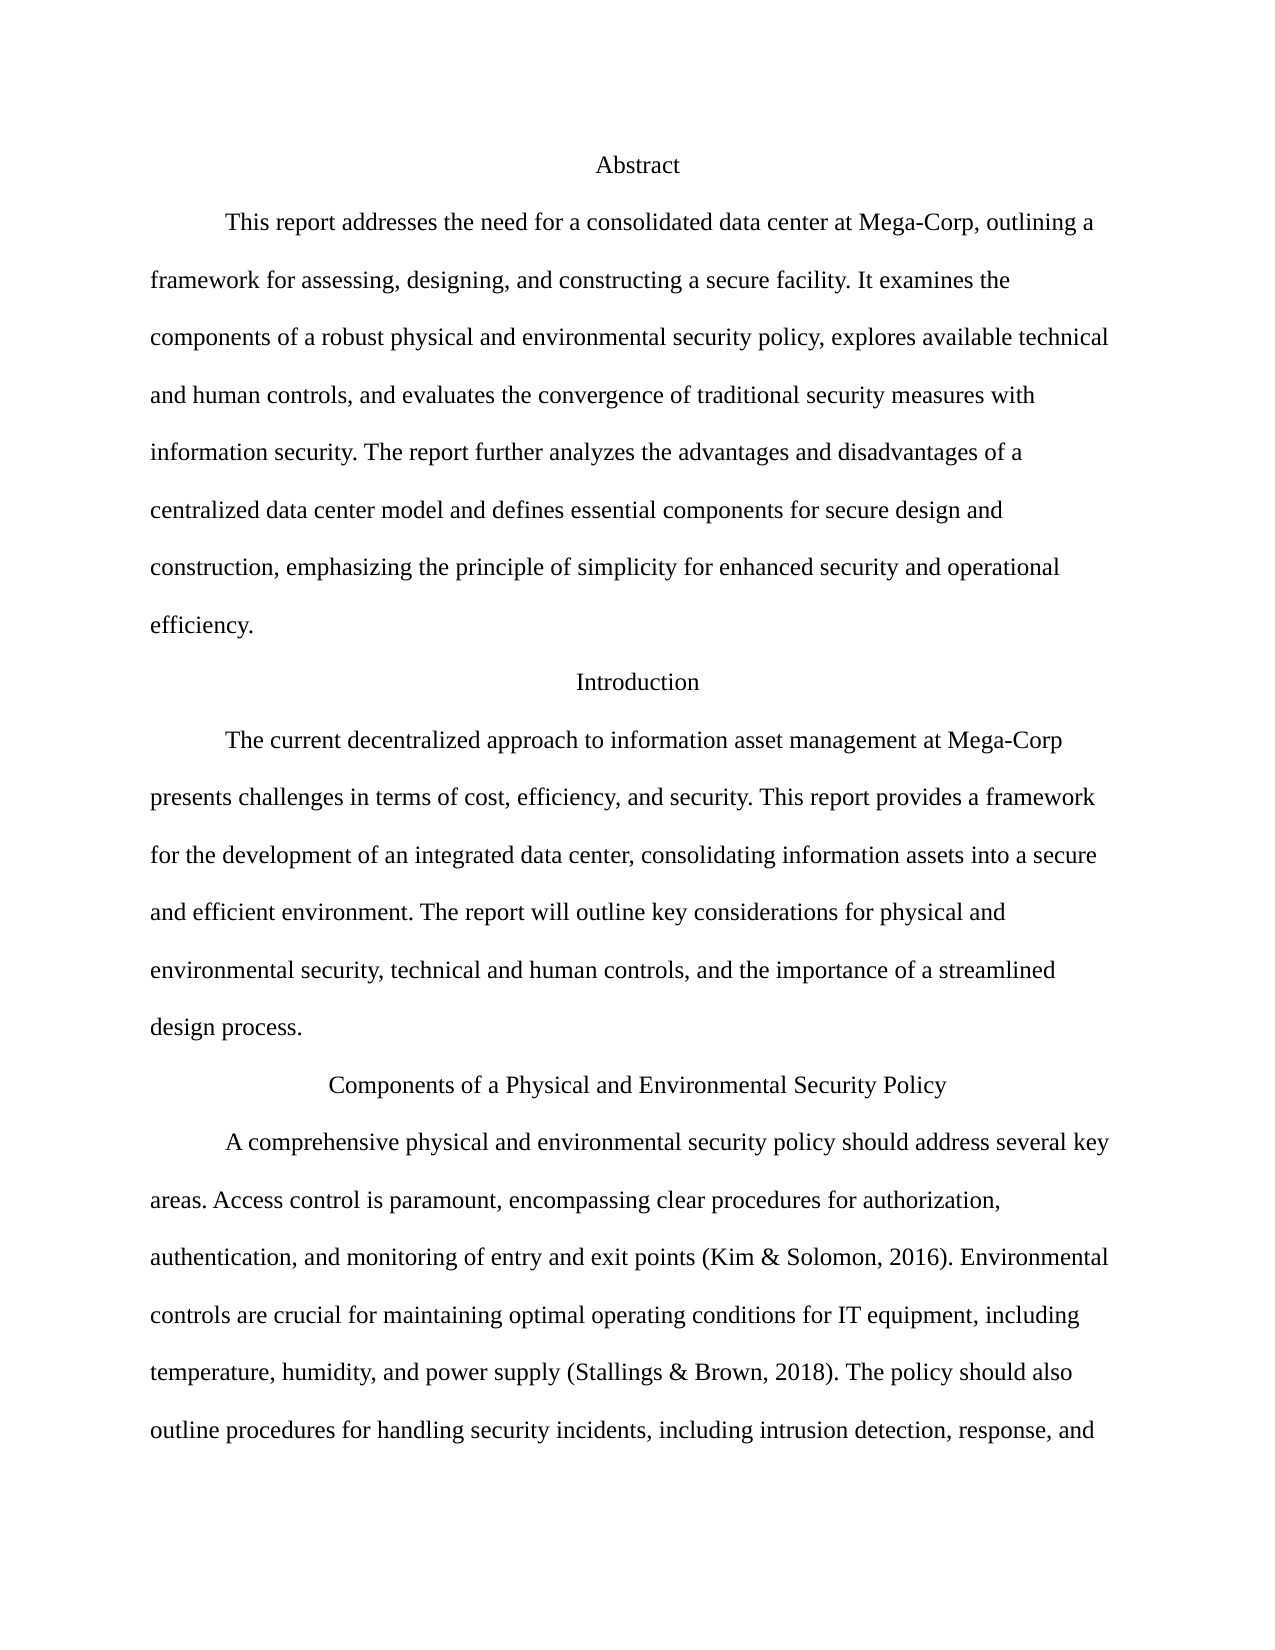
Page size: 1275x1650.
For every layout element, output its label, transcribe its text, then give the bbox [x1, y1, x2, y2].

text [150, 1127, 1125, 1444]
text The current decentralized approach to information asset management at Mega-Corp presents challenges in terms of cost, efficiency, and security. This report provides a framework for the development of an integrated data center, consolidating information assets into a secure and efficient environment. The report will outline key considerations for physical and environmental security, technical and human controls, and the importance of a streamlined design process. [150, 725, 1125, 1041]
text Introduction [150, 667, 1125, 696]
text This report addresses the need for a consolidated data center at Mega-Corp, outlining a framework for assessing, designing, and constructing a secure facility. It examines the components of a robust physical and environmental security policy, explores available technical and human controls, and evaluates the convergence of traditional security measures with information security. The report further analyzes the advantages and disadvantages of a centralized data center model and defines essential components for secure design and construction, emphasizing the principle of simplicity for enhanced security and operational efficiency. [150, 207, 1125, 639]
text Components of a Physical and Environmental Security Policy [150, 1070, 1125, 1099]
text Abstract [150, 150, 1125, 179]
